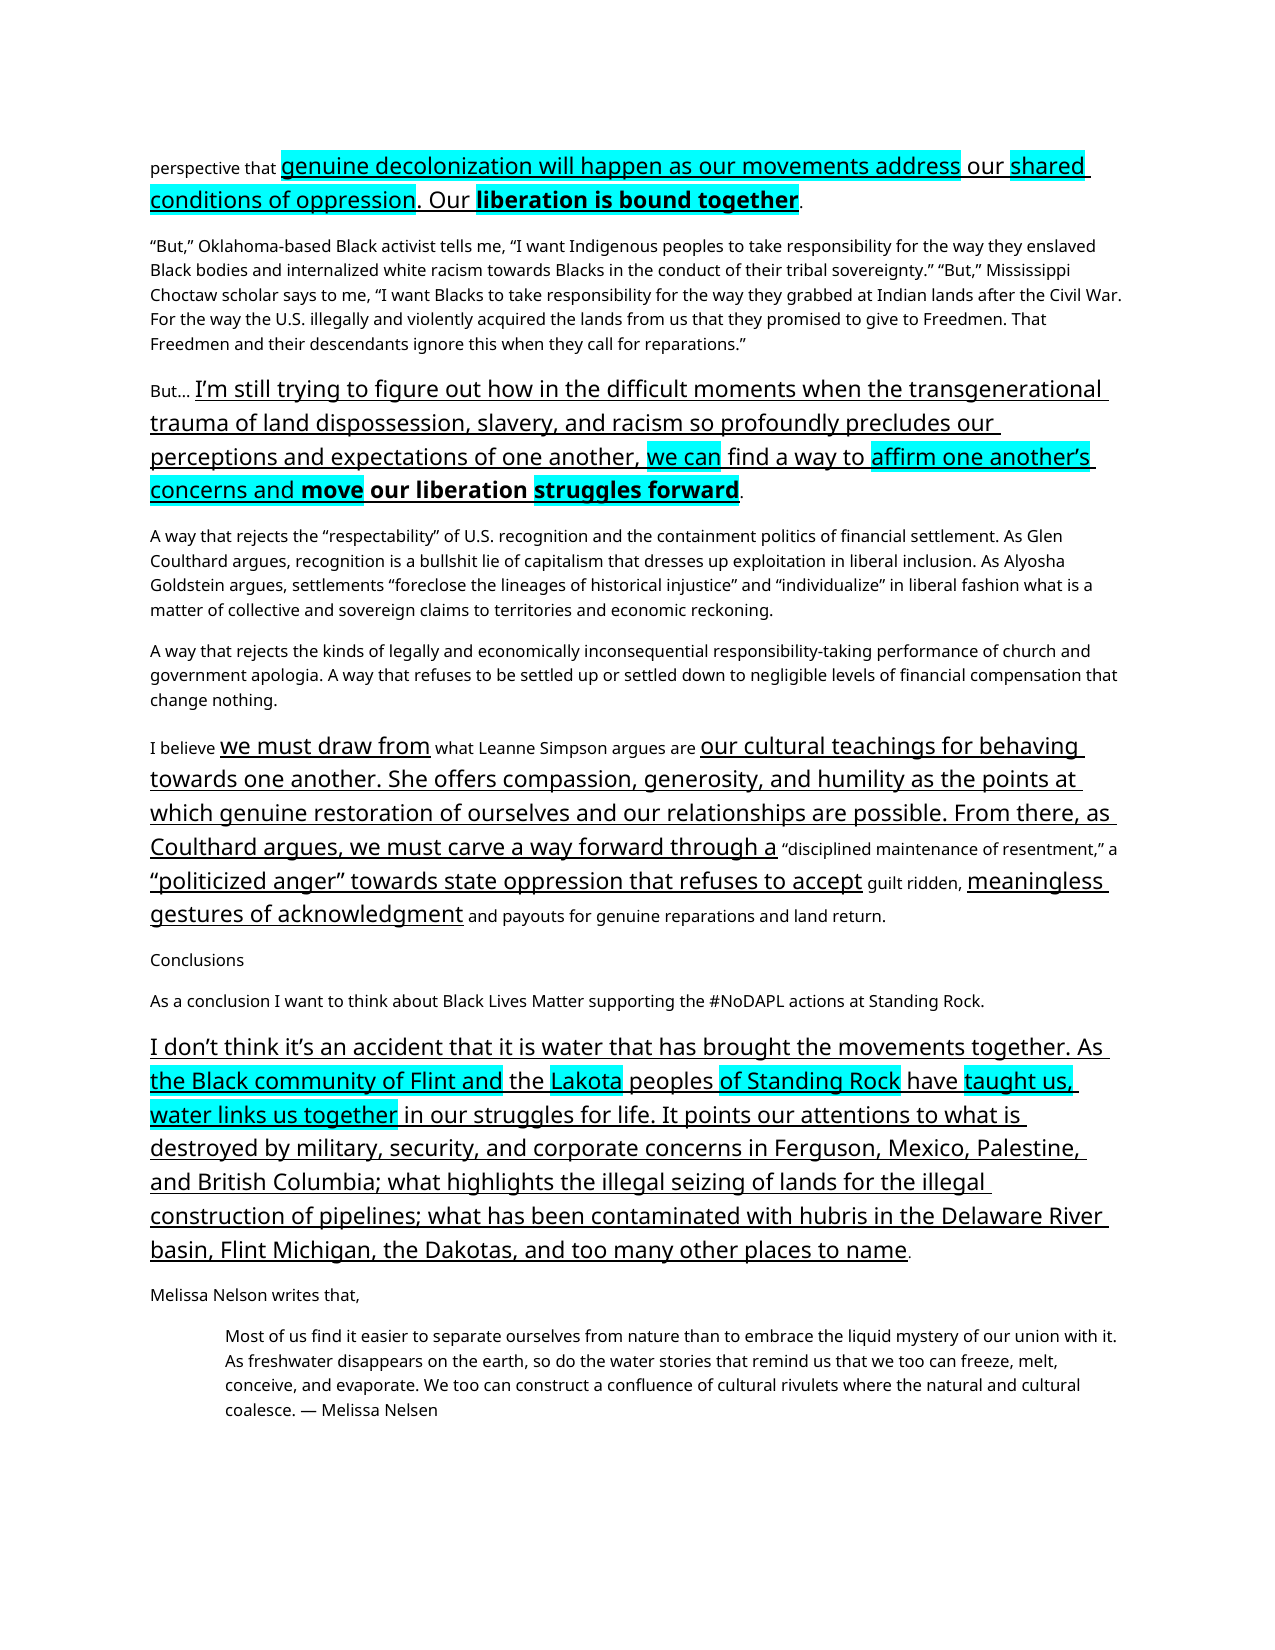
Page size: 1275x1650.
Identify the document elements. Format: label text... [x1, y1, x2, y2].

text Melissa Nelson writes that, [150, 1284, 1125, 1307]
text As a conclusion I want to think about Black Lives Matter supporting the #NoDAPL actions at Standing Rock. [150, 990, 1125, 1013]
text But… I’m still trying to figure out how in the difficult moments when the transgenerational trauma of land dispossession, slavery, and racism so profoundly precludes our perceptions and expectations of one another, we can find a way to affirm one another’s concerns and move our liberation struggles forward. [150, 373, 1125, 506]
text Most of us find it easier to separate ourselves from nature than to embrace the liquid mystery of our union with it. As freshwater disappears on the earth, so do the water stories that remind us that we too can freeze, melt, conceive, and evaporate. We too can construct a confluence of cultural rivulets where the natural and cultural coalesce. — Melissa Nelsen [225, 1325, 1125, 1421]
text I believe we must draw from what Leanne Simpson argues are our cultural teachings for behaving towards one another. She offers compassion, generosity, and humility as the points at which genuine restoration of ourselves and our relationships are possible. From there, as Coulthard argues, we must carve a way forward through a “disciplined maintenance of resentment,” a “politicized anger” towards state oppression that refuses to accept guilt ridden, meaningless gestures of acknowledgment and payouts for genuine reparations and land return. [150, 729, 1125, 929]
text Conclusions [150, 949, 1125, 971]
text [150, 150, 1125, 215]
text I don’t think it’s an accident that it is water that has brought the movements together. As the Black community of Flint and the Lakota peoples of Standing Rock have taught us, water links us together in our struggles for life. It points our attentions to what is destroyed by military, security, and corporate concerns in Ferguson, Mexico, Palestine, and British Columbia; what highlights the illegal seizing of lands for the illegal construction of pipelines; what has been contaminated with hubris in the Delaware River basin, Flint Michigan, the Dakotas, and too many other places to name. [150, 1031, 1125, 1265]
text “But,” Oklahoma-based Black activist tells me, “I want Indigenous peoples to take responsibility for the way they enslaved Black bodies and internalized white racism towards Blacks in the conduct of their tribal sovereignty.” “But,” Mississippi Choctaw scholar says to me, “I want Blacks to take responsibility for the way they grabbed at Indian lands after the Civil War. For the way the U.S. illegally and violently acquired the lands from us that they promised to give to Freedmen. That Freedmen and their descendants ignore this when they call for reparations.” [150, 234, 1125, 355]
text A way that rejects the kinds of legally and economically inconsequential responsibility-taking performance of church and government apologia. A way that refuses to be settled up or settled down to negligible levels of financial compensation that change nothing. [150, 639, 1125, 711]
text A way that rejects the “respectability” of U.S. recognition and the containment politics of financial settlement. As Glen Coulthard argues, recognition is a bullshit lie of capitalism that dresses up exploitation in liberal inclusion. As Alyosha Goldstein argues, settlements “foreclose the lineages of historical injustice” and “individualize” in liberal fashion what is a matter of collective and sovereign claims to territories and economic reckoning. [150, 525, 1125, 621]
